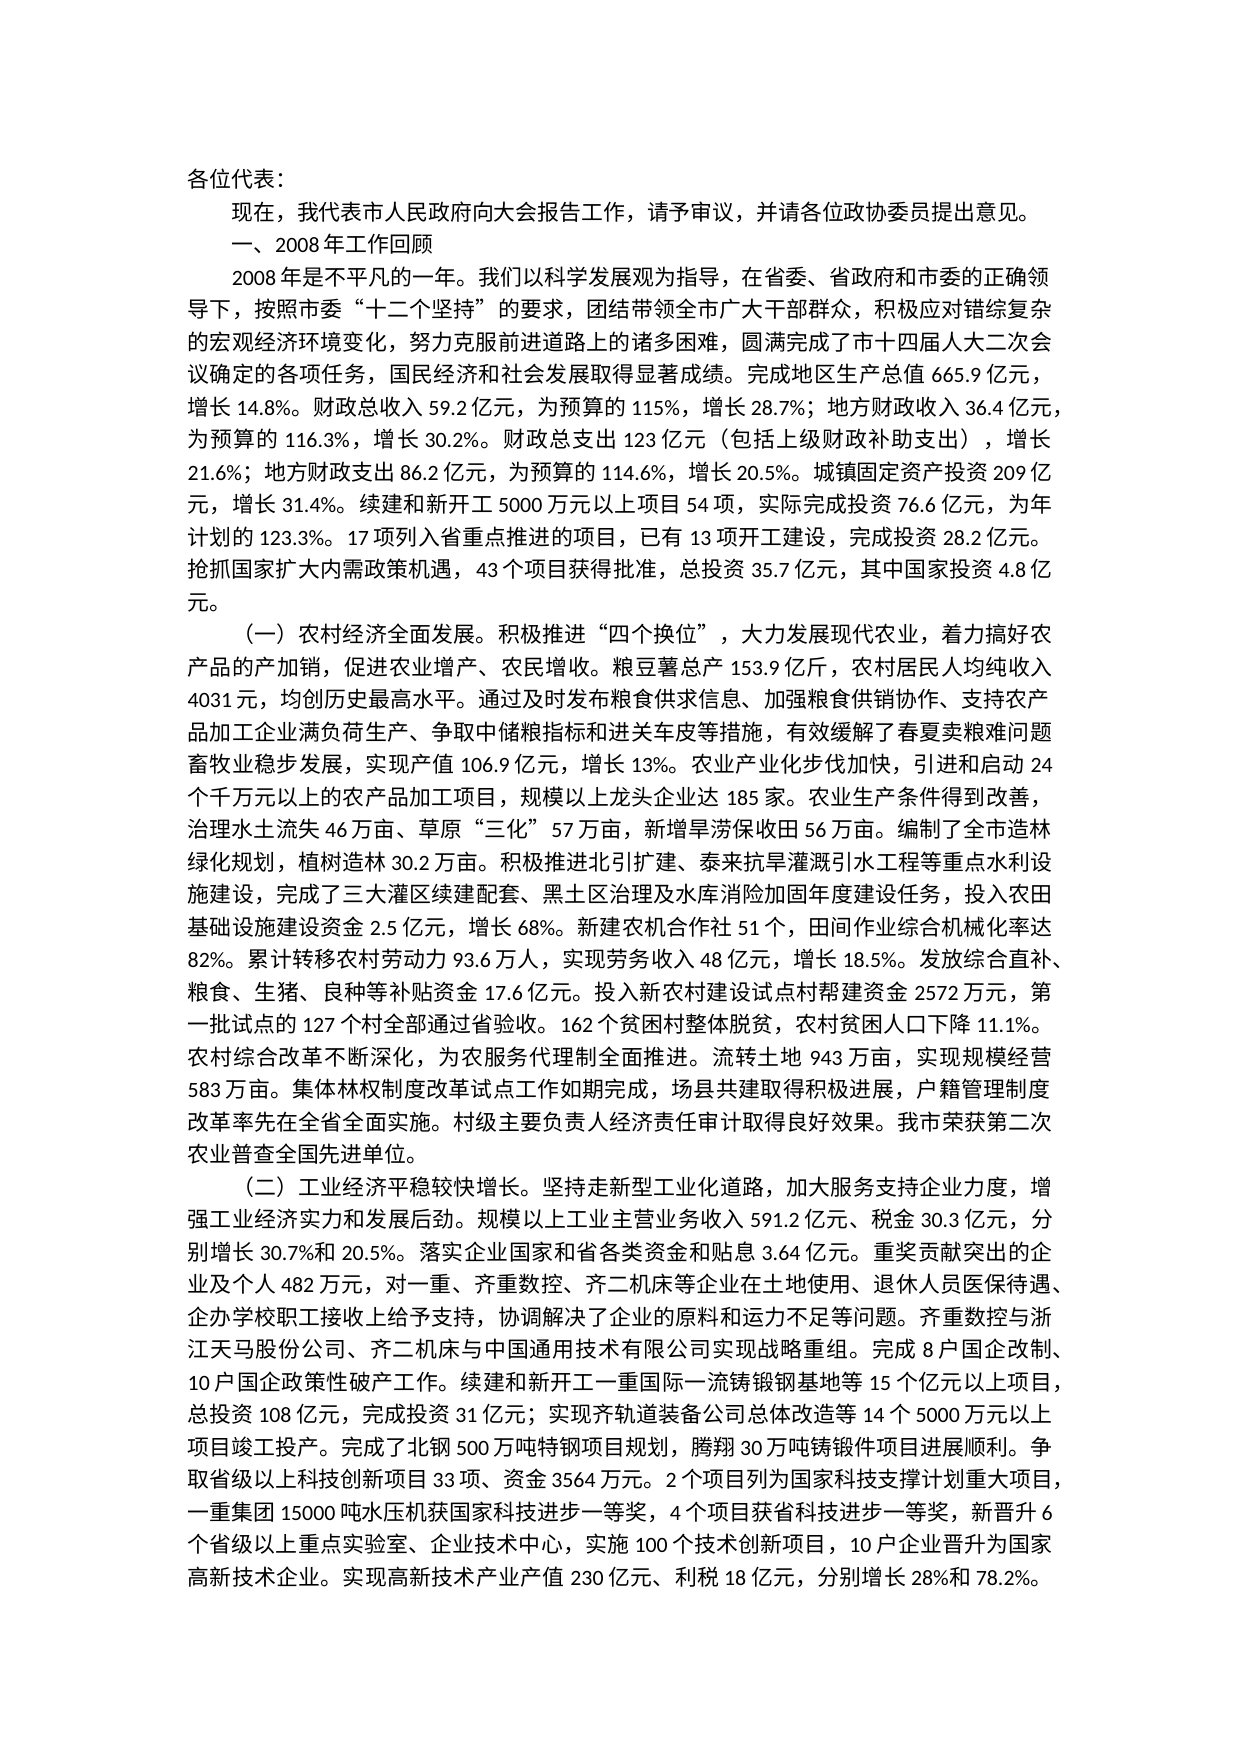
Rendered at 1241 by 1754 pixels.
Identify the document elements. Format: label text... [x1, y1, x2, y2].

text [187, 1169, 1053, 1592]
text 现在，我代表市人民政府向大会报告工作，请予审议，并请各位政协委员提出意见。 [187, 194, 1053, 227]
text （一）农村经济全面发展。积极推进“四个换位”，大力发展现代农业，着力搞好农产品的产加销，促进农业增产、农民增收。粮豆薯总产153.9亿斤，农村居民人均纯收入4031元，均创历史最高水平。通过及时发布粮食供求信息、加强粮食供销协作、支持农产品加工企业满负荷生产、争取中储粮指标和进关车皮等措施，有效缓解了春夏卖粮难问题。畜牧业稳步发展，实现产值106.9亿元，增长13%。农业产业化步伐加快，引进和启动24个千万元以上的农产品加工项目，规模以上龙头企业达185家。农业生产条件得到改善，治理水土流失46万亩、草原“三化”57万亩，新增旱涝保收田56万亩。编制了全市造林绿化规划，植树造林30.2万亩。积极推进北引扩建、泰来抗旱灌溉引水工程等重点水利设施建设，完成了三大灌区续建配套、黑土区治理及水库消险加固年度建设任务，投入农田基础设施建设资金2.5亿元，增长68%。新建农机合作社51个，田间作业综合机械化率达82%。累计转移农村劳动力93.6万人，实现劳务收入48亿元，增长18.5%。发放综合直补、粮食、生猪、良种等补贴资金17.6亿元。投入新农村建设试点村帮建资金2572万元，第一批试点的127个村全部通过省验收。162个贫困村整体脱贫，农村贫困人口下降11.1%。农村综合改革不断深化，为农服务代理制全面推进。流转土地943万亩，实现规模经营583万亩。集体林权制度改革试点工作如期完成，场县共建取得积极进展，户籍管理制度改革率先在全省全面实施。村级主要负责人经济责任审计取得良好效果。我市荣获第二次农业普查全国先进单位。 [187, 617, 1053, 1169]
text 2008年是不平凡的一年。我们以科学发展观为指导，在省委、省政府和市委的正确领导下，按照市委“十二个坚持”的要求，团结带领全市广大干部群众，积极应对错综复杂的宏观经济环境变化，努力克服前进道路上的诸多困难，圆满完成了市十四届人大二次会议确定的各项任务，国民经济和社会发展取得显著成绩。完成地区生产总值665.9亿元，增长14.8%。财政总收入59.2亿元，为预算的115%，增长28.7%；地方财政收入36.4亿元，为预算的116.3%，增长30.2%。财政总支出123亿元（包括上级财政补助支出），增长21.6%；地方财政支出86.2亿元，为预算的114.6%，增长20.5%。城镇固定资产投资209亿元，增长31.4%。续建和新开工5000万元以上项目54项，实际完成投资76.6亿元，为年计划的123.3%。17项列入省重点推进的项目，已有13项开工建设，完成投资28.2亿元。抢抓国家扩大内需政策机遇，43个项目获得批准，总投资35.7亿元，其中国家投资4.8亿元。 [187, 259, 1053, 617]
text 一、2008年工作回顾 [187, 227, 1053, 259]
text 各位代表： [187, 162, 1053, 194]
